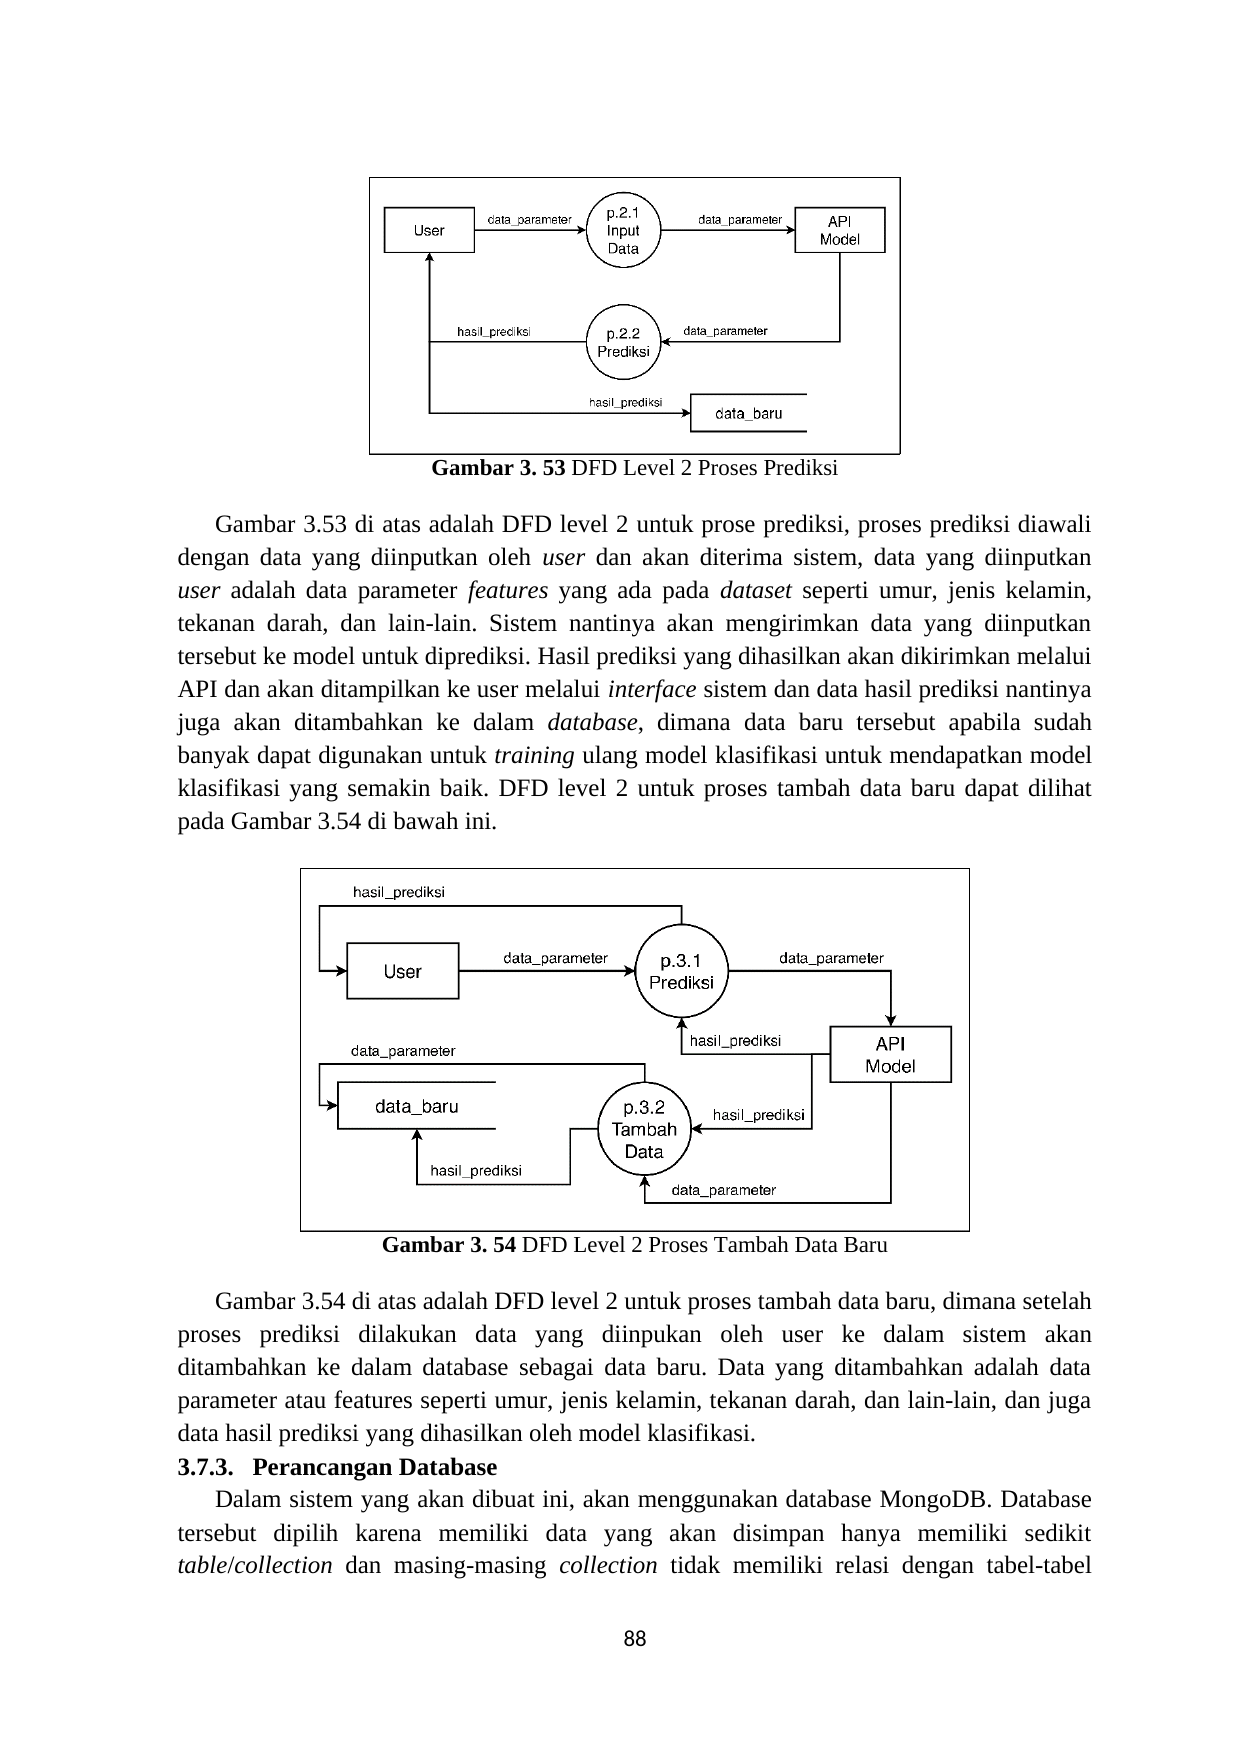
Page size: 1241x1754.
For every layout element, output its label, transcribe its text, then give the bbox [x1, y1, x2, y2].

text Gambar 3. 54 DFD Level 2 Proses Tambah Data Baru [177, 1231, 1092, 1258]
text Gambar 3. 53 DFD Level 2 Proses Prediksi [177, 454, 1092, 481]
text Perancangan Database [177, 1452, 1092, 1480]
picture [301, 869, 969, 1231]
text Gambar 3.54 di atas adalah DFD level 2 untuk proses tambah data baru, dimana setelah proses prediksi dilakukan data yang diinpukan oleh user ke dalam sistem akan ditambahkan ke dalam database sebagai data baru. Data yang ditambahkan adalah data parameter atau features seperti umur, jenis kelamin, tekanan darah, dan lain-lain, dan juga data hasil prediksi yang dihasilkan oleh model klasifikasi. [177, 1286, 1092, 1447]
picture [370, 178, 900, 454]
